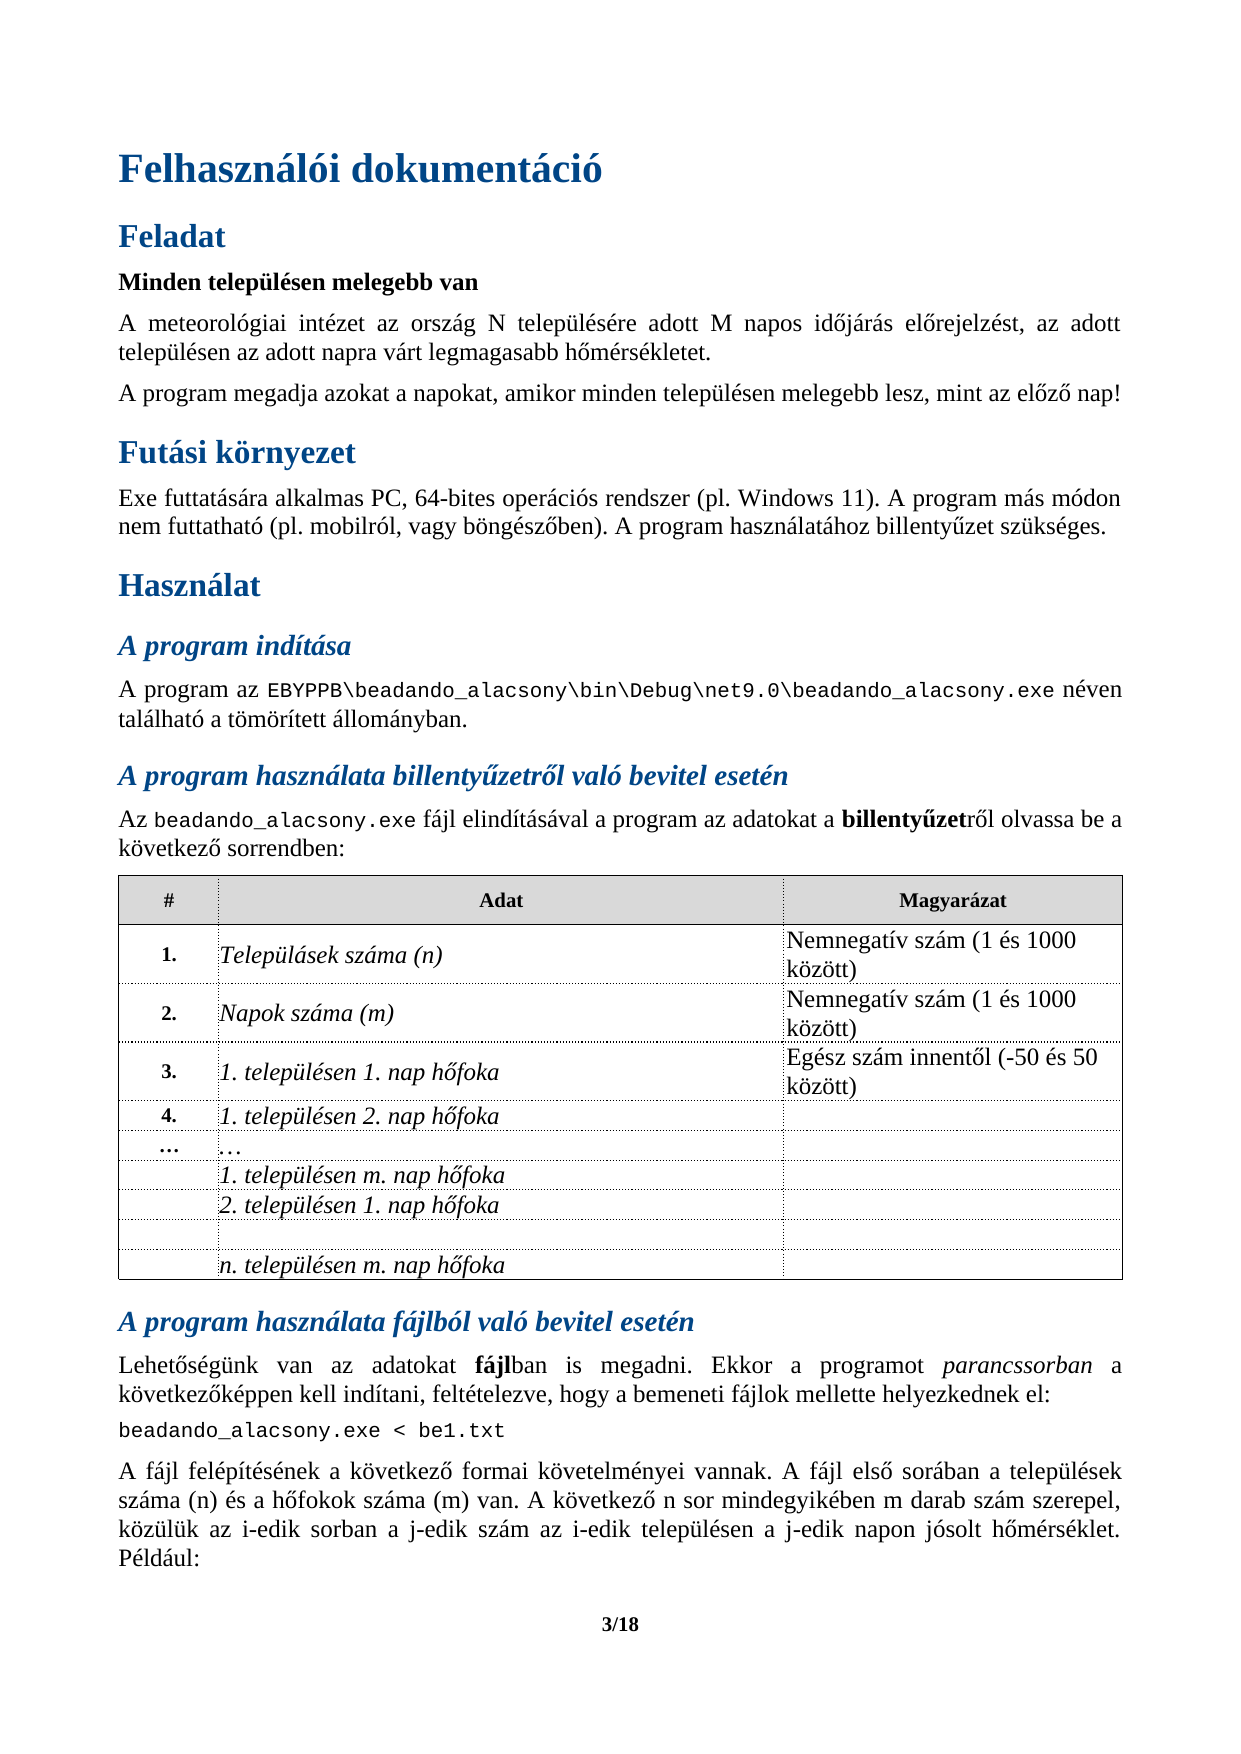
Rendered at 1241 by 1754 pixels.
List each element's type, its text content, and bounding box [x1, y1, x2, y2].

table_cell [783, 1100, 1122, 1130]
text A program használata billentyűzetről való bevitel esetén [118, 758, 1122, 791]
text beadando_alacsony.exe < be1.txt [118, 1420, 1122, 1444]
text A program indítása [118, 628, 1122, 662]
table_cell [119, 1189, 219, 1219]
table_header Adat [219, 876, 783, 924]
table_cell [783, 1160, 1122, 1189]
table_cell [219, 1219, 783, 1249]
table_cell 2. [119, 983, 219, 1041]
table_cell [783, 1189, 1122, 1219]
text Minden településen melegebb van [118, 267, 1122, 296]
text A program megadja azokat a napokat, amikor minden településen melegebb lesz, mint az előző nap! [118, 378, 1122, 407]
text A meteorológiai intézet az ország N településére adott M napos időjárás előrejelzést, az adott településen az adott napra várt legmagasabb hőmérsékletet. [118, 308, 1122, 366]
table_cell … [219, 1130, 783, 1159]
table_cell Napok száma (m) [219, 983, 783, 1041]
table_cell [119, 1160, 219, 1189]
text Az beadando_alacsony.exe fájl elindításával a program az adatokat a billentyűzetről olvassa be a következő sorrendben: [118, 804, 1122, 862]
table_cell [783, 1249, 1122, 1279]
table_header Magyarázat [783, 876, 1122, 924]
table_cell 1. településen m. nap hőfoka [219, 1160, 783, 1189]
text Használat [118, 565, 1122, 603]
table_cell n. településen m. nap hőfoka [219, 1249, 783, 1279]
table_cell Egész szám innentől (-50 és 50 között) [783, 1041, 1122, 1100]
text A program az EBYPPB\beadando_alacsony\bin\Debug\net9.0\beadando_alacsony.exe néven található a tömörített állományban. [118, 674, 1122, 733]
table_header # [119, 876, 219, 924]
text Feladat [118, 216, 1122, 254]
table_cell 4. [119, 1100, 219, 1130]
table_cell Települásek száma (n) [219, 925, 783, 983]
table_cell [119, 1249, 219, 1279]
table_cell … [119, 1130, 219, 1159]
table_cell [783, 1130, 1122, 1159]
table_cell Nemnegatív szám (1 és 1000 között) [783, 983, 1122, 1041]
table_cell 3. [119, 1041, 219, 1100]
text Futási környezet [118, 432, 1122, 470]
text Exe futtatására alkalmas PC, 64-bites operációs rendszer (pl. Windows 11). A program más módon nem futtatható (pl. mobilról, vagy böngészőben). A program használatához billentyűzet szükséges. [118, 483, 1122, 540]
text Felhasználói dokumentáció [118, 143, 1122, 191]
table_cell [783, 1219, 1122, 1249]
table_cell [119, 1219, 219, 1249]
text A program használata fájlból való bevitel esetén [118, 1304, 1122, 1338]
table_cell 1. településen 2. nap hőfoka [219, 1100, 783, 1130]
text Lehetőségünk van az adatokat fájlban is megadni. Ekkor a programot parancssorban a következőképpen kell indítani, feltételezve, hogy a bemeneti fájlok mellette helyezkednek el: [118, 1350, 1122, 1408]
text A fájl felépítésének a következő formai követelményei vannak. A fájl első sorában a települések száma (n) és a hőfokok száma (m) van. A következő n sor mindegyikében m darab szám szerepel, közülük az i-edik sorban a j-edik szám az i-edik településen a j-edik napon jósolt hőmérséklet. Például: [118, 1456, 1122, 1571]
table_cell 2. településen 1. nap hőfoka [219, 1189, 783, 1219]
table_cell Nemnegatív szám (1 és 1000 között) [783, 925, 1122, 983]
table_cell 1. [119, 925, 219, 983]
table_cell 1. településen 1. nap hőfoka [219, 1041, 783, 1100]
